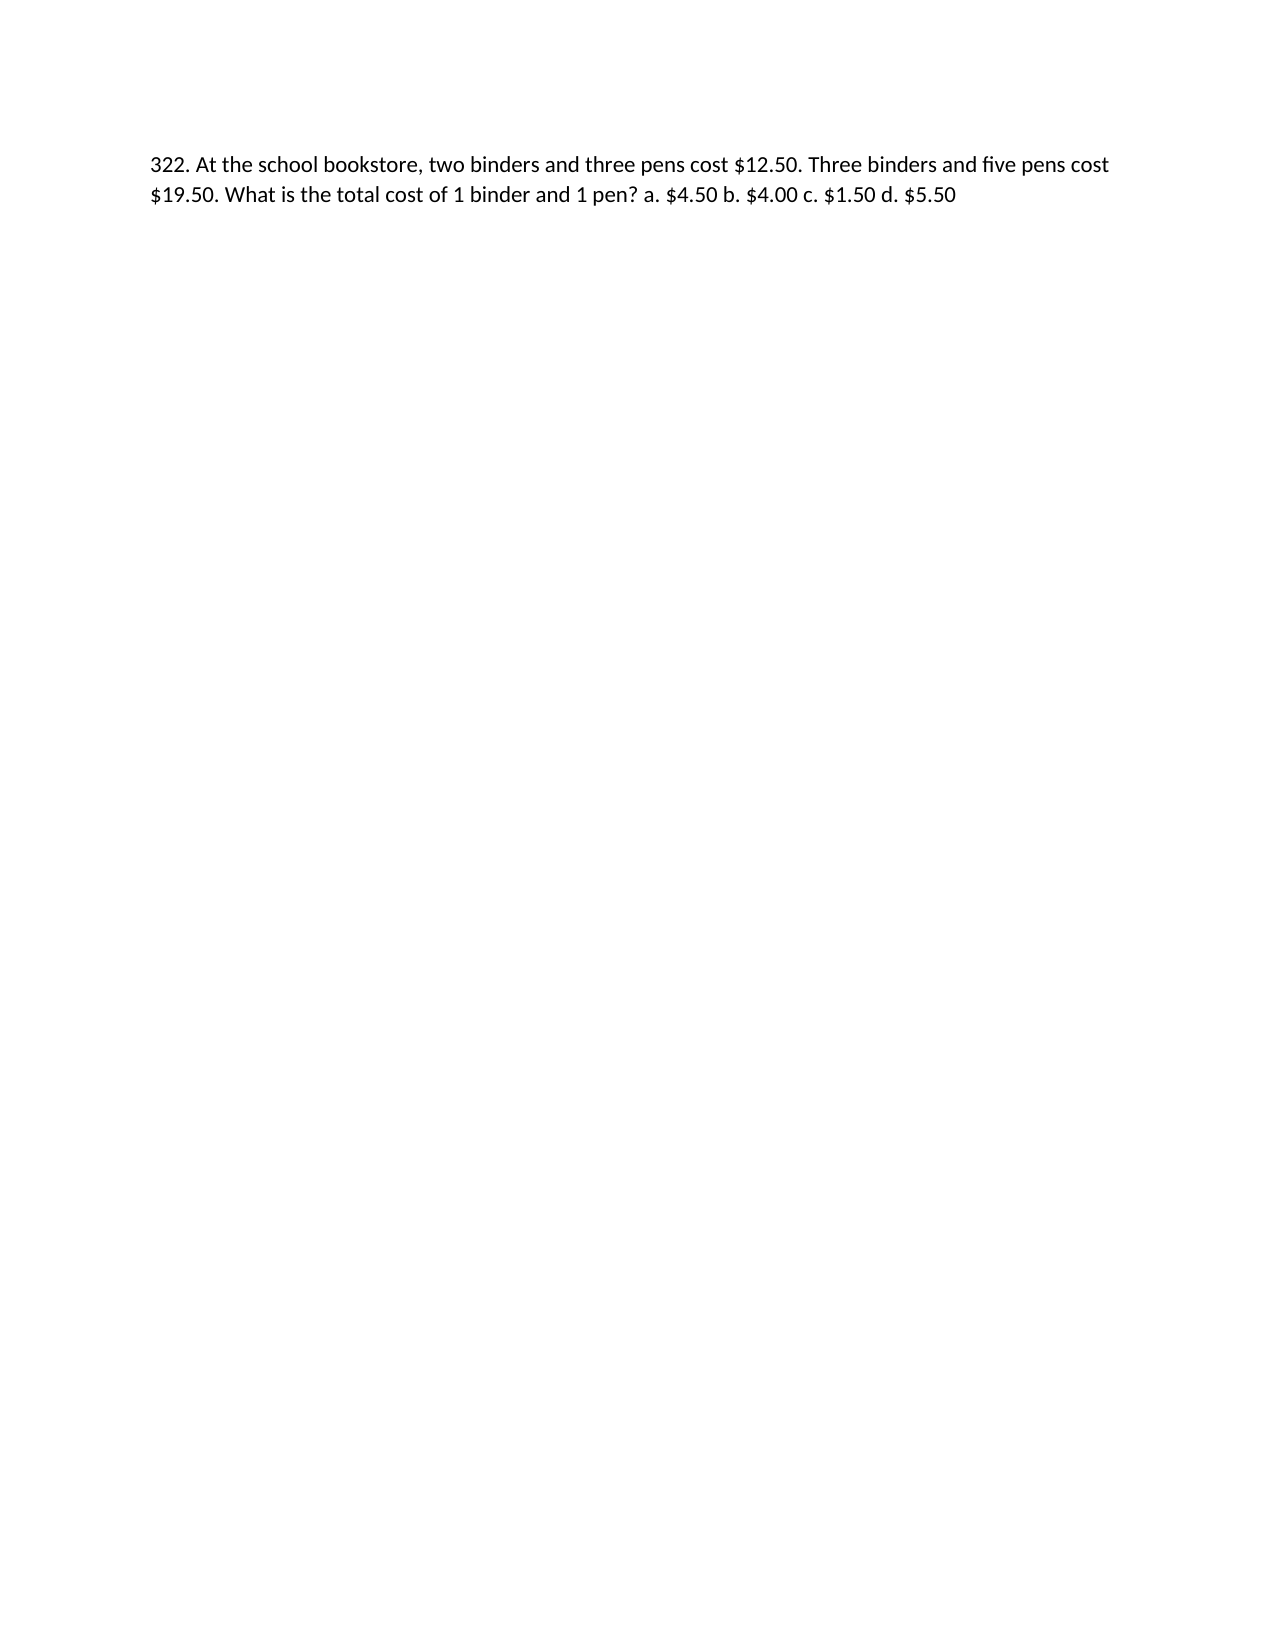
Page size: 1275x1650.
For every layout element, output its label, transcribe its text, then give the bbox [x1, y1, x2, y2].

text 322. At the school bookstore, two binders and three pens cost $12.50. Three binders and ﬁve pens cost $19.50. What is the total cost of 1 binder and 1 pen? a. $4.50 b. $4.00 c. $1.50 d. $5.50 [150, 150, 1125, 208]
